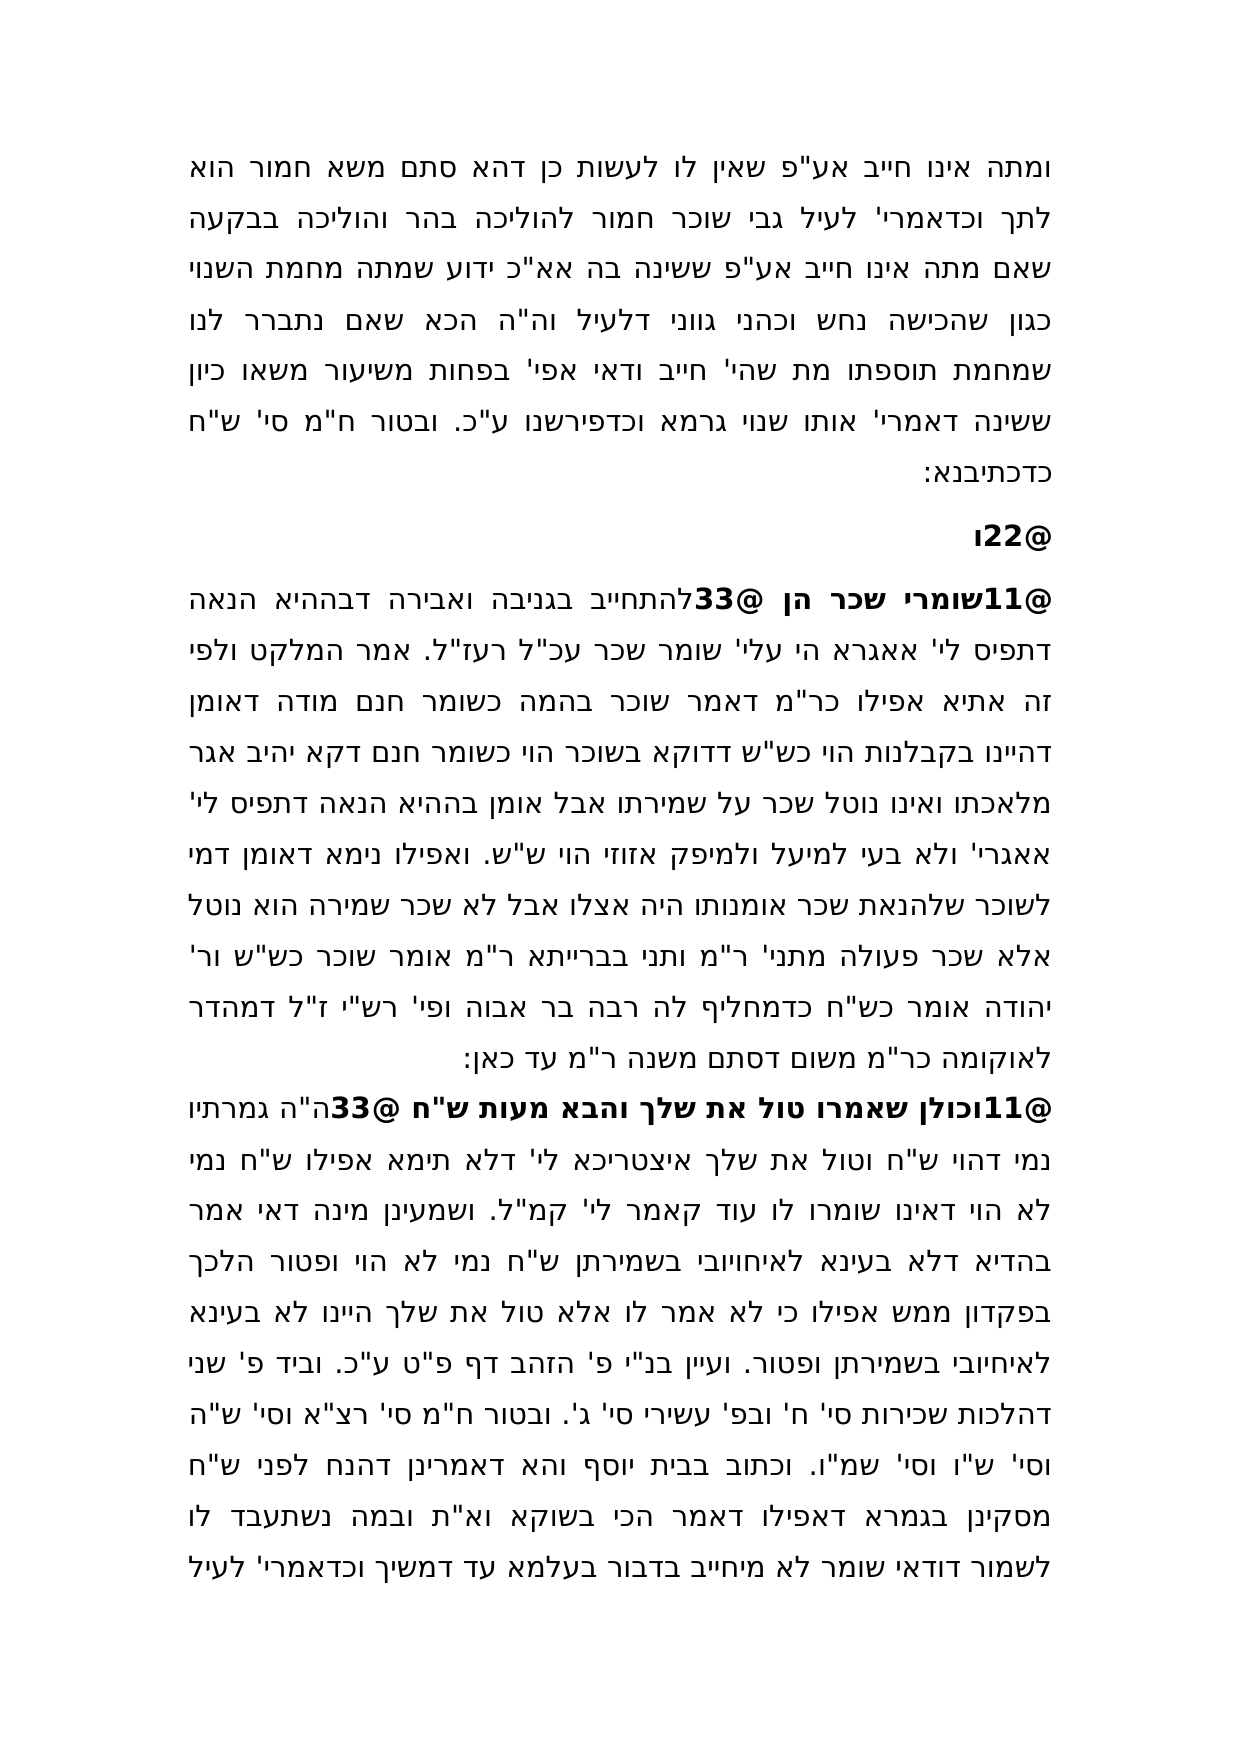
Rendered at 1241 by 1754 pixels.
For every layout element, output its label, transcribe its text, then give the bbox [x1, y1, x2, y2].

text @11שומרי שכר הן @33להתחייב בגניבה ואבירה דבההיא הנאה דתפיס לי' אאגרא הי עלי' שומר שכר עכ"ל רעז"ל. אמר המלקט ולפי זה אתיא אפילו כר"מ דאמר שוכר בהמה כשומר חנם מודה דאומן דהיינו בקבלנות הוי כש"ש דדוקא בשוכר הוי כשומר חנם דקא יהיב אגר מלאכתו ואינו נוטל שכר על שמירתו אבל אומן בההיא הנאה דתפיס לי' אאגרי' ולא בעי למיעל ולמיפק אזוזי הוי ש"ש. ואפילו נימא דאומן דמי לשוכר שלהנאת שכר אומנותו היה אצלו אבל לא שכר שמירה הוא נוטל אלא שכר פעולה מתני' ר"מ ותני בברייתא ר"מ אומר שוכר כש"ש ור' יהודה אומר כש"ח כדמחליף לה רבה בר אבוה ופי' רש"י ז"ל דמהדר לאוקומה כר"מ משום דסתם משנה ר"מ עד כאן: [187, 582, 1053, 1075]
subtitle @22ו [187, 519, 1053, 553]
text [187, 150, 1053, 489]
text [187, 1092, 1053, 1584]
